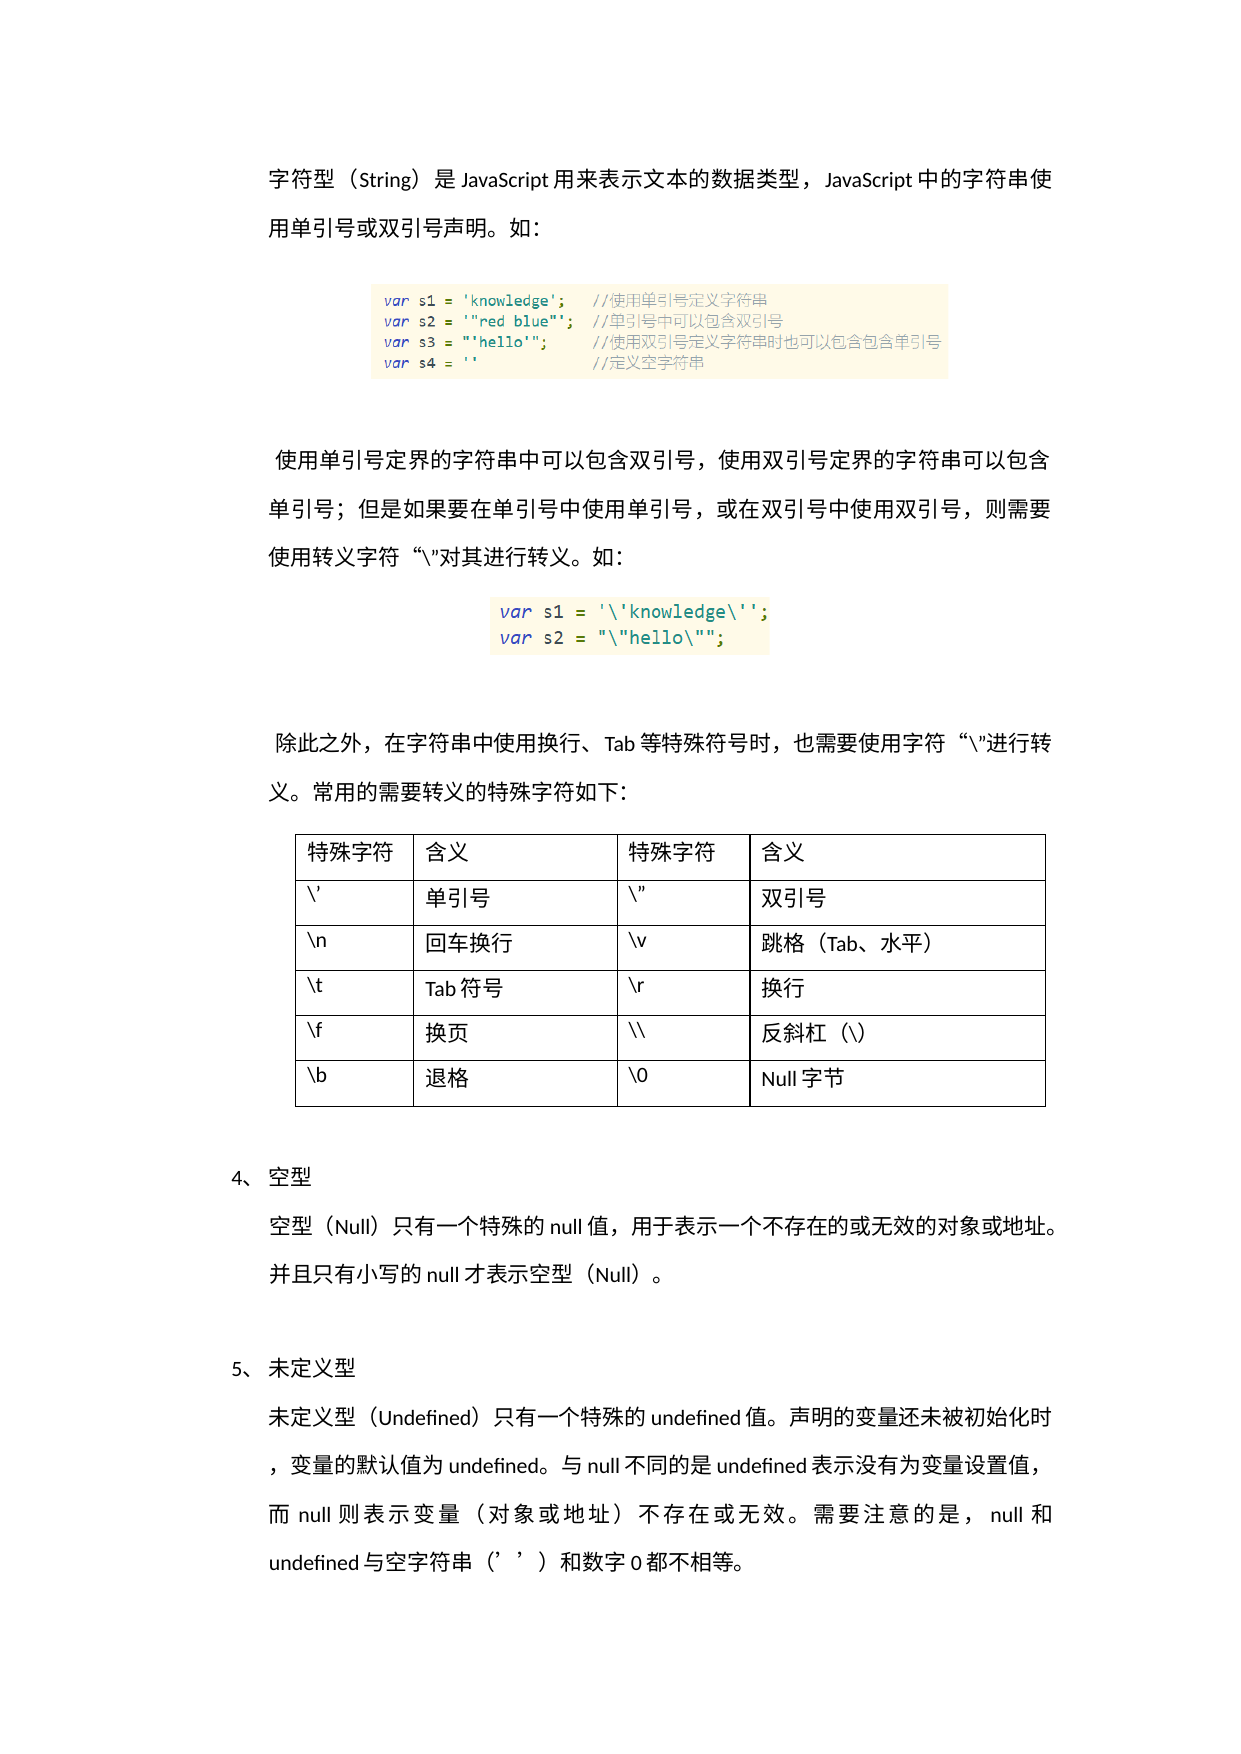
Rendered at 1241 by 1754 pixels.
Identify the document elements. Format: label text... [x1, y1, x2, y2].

table_cell \f [296, 1016, 413, 1060]
table_cell \0 [618, 1061, 749, 1106]
table_cell 回车换行 [414, 926, 617, 970]
table_cell 退格 [414, 1061, 617, 1106]
table_header 含义 [414, 835, 617, 879]
table_cell \” [618, 881, 749, 925]
picture [490, 597, 770, 655]
text 使用单引号定界的字符串中可以包含双引号，使用双引号定界的字符串可以包含单引号；但是如果要在单引号中使用单引号，或在双引号中使用双引号，则需要使用转义字符“\”对其进行转义。如： [269, 442, 1053, 572]
list 并且只有小写的null才表示空型（Null）。 [269, 1257, 1053, 1289]
table_header 特殊字符 [618, 835, 749, 879]
table_cell 跳格（Tab、水平） [751, 926, 1045, 970]
table_cell \t [296, 971, 413, 1015]
table_cell \’ [296, 881, 413, 925]
table_cell 换行 [751, 971, 1045, 1015]
table_cell \r [618, 971, 749, 1015]
list ，变量的默认值为undefined。与null不同的是undefined表示没有为变量设置值，而null则表示变量（对象或地址）不存在或无效。需要注意的是，null和undefined与空字符串（’’）和数字0都不相等。 [269, 1447, 1053, 1577]
text 除此之外，在字符串中使用换行、Tab等特殊符号时，也需要使用字符“\”进行转义。常用的需要转义的特殊字符如下： [269, 726, 1053, 807]
list 未定义型（Undefined）只有一个特殊的undefined值。声明的变量还未被初始化时 [269, 1399, 1053, 1432]
table_cell 反斜杠（\） [751, 1016, 1045, 1060]
list 空型 [231, 1160, 1053, 1192]
table_cell 换页 [414, 1016, 617, 1060]
list 未定义型 [231, 1351, 1053, 1383]
list 空型（Null）只有一个特殊的null值，用于表示一个不存在的或无效的对象或地址。 [269, 1208, 1053, 1241]
list 字符型（String）是JavaScript用来表示文本的数据类型，JavaScript中的字符串使用单引号或双引号声明。如： [269, 162, 1053, 243]
picture [371, 284, 949, 379]
table_cell Null字节 [751, 1061, 1045, 1106]
table_cell 单引号 [414, 881, 617, 925]
table_cell 双引号 [751, 881, 1045, 925]
table_header 含义 [751, 835, 1045, 879]
table_header 特殊字符 [296, 835, 413, 879]
table_cell Tab符号 [414, 971, 617, 1015]
table_cell \\ [618, 1016, 749, 1060]
table_cell \v [618, 926, 749, 970]
table_cell \b [296, 1061, 413, 1106]
table_cell \n [296, 926, 413, 970]
